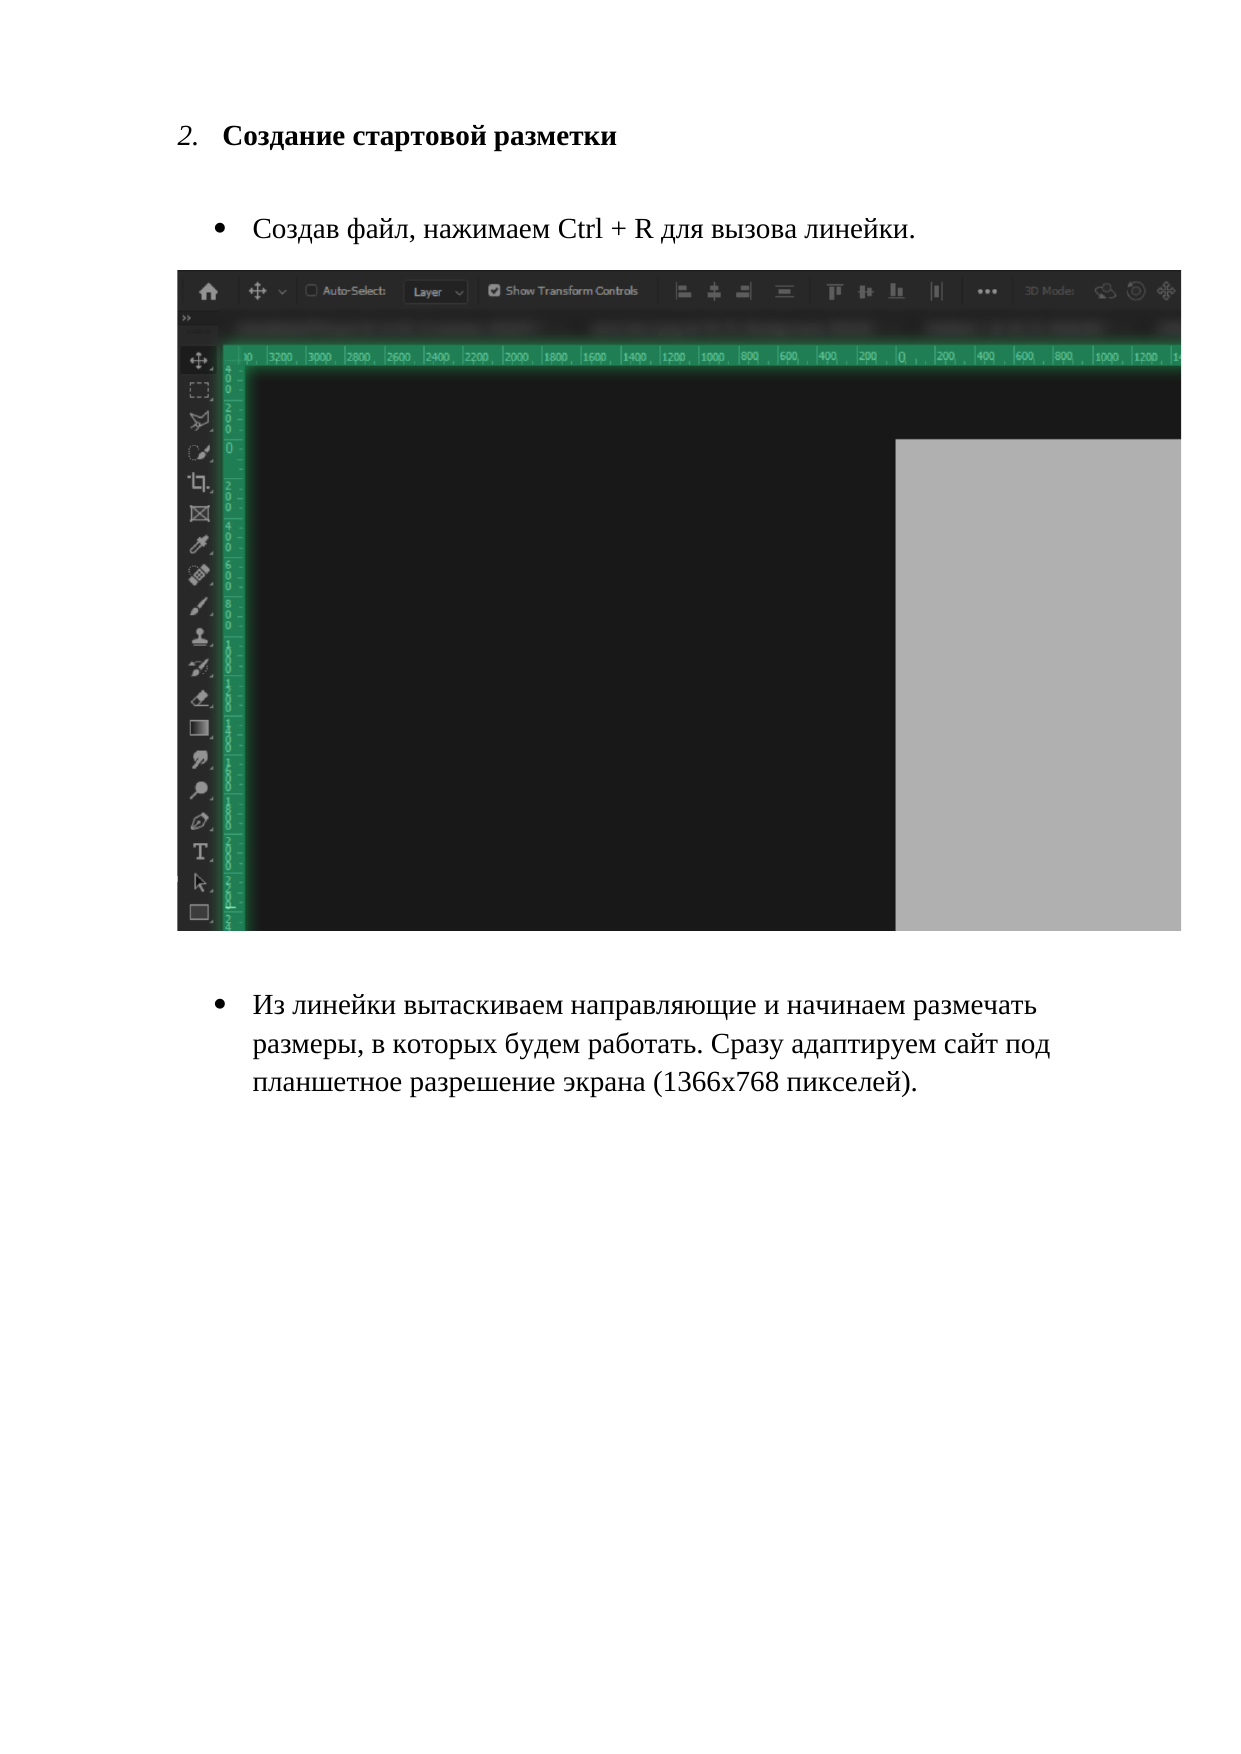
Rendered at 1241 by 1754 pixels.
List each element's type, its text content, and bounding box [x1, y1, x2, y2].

list Создав файл, нажимаем Ctrl + R для вызова линейки. [215, 211, 1152, 245]
subtitle Создание стартовой разметки [177, 118, 1152, 152]
list Из линейки вытаскиваем направляющие и начинаем размечать размеры, в которых будем работать. Сразу адаптируем сайт под планшетное разрешение экрана (1366x768 пикселей). [215, 987, 1152, 1098]
picture [177, 270, 1182, 931]
